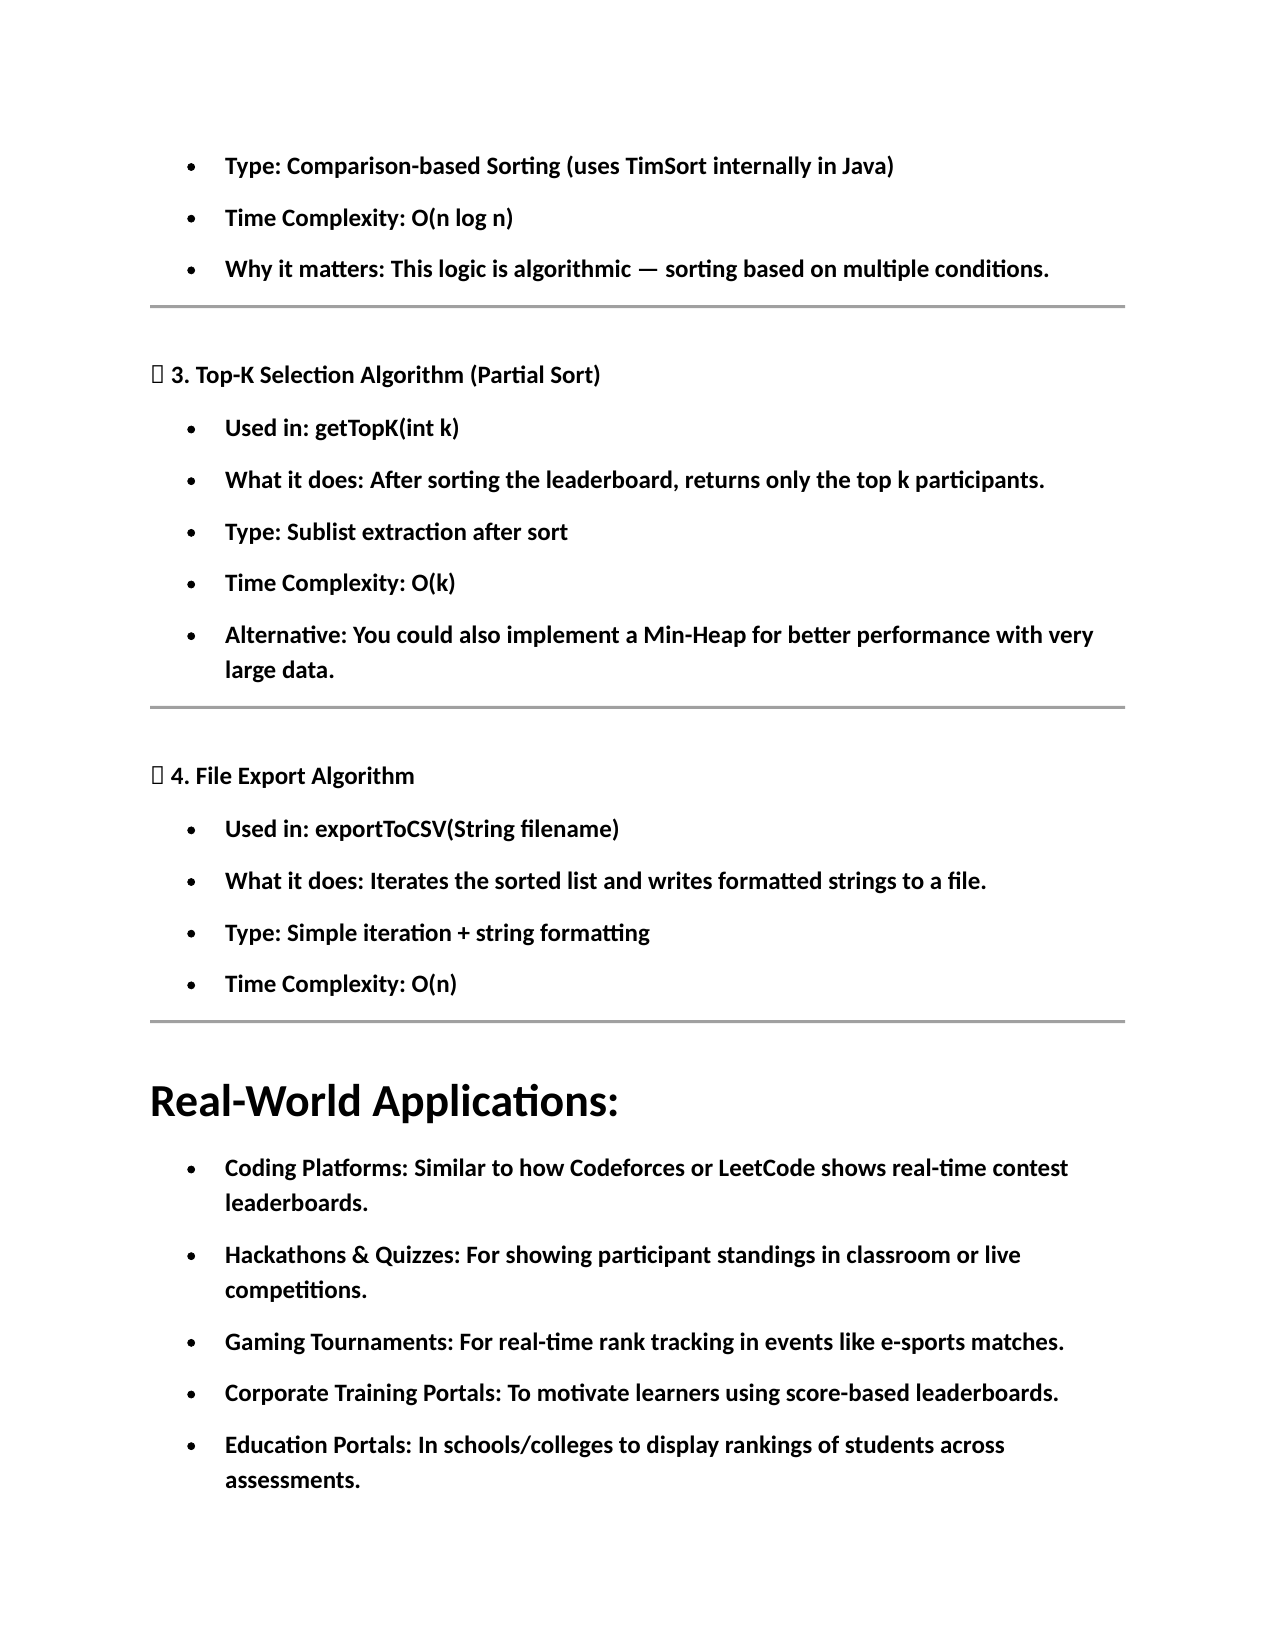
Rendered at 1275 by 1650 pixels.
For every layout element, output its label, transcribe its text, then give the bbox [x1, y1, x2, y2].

list Corporate Training Portals: To motivate learners using score-based leaderboards. [187, 1378, 1125, 1408]
text Real-World Applications: [150, 1072, 1125, 1128]
text 🔹 4. File Export Algorithm [150, 757, 1125, 792]
list Alternative: You could also implement a Min-Heap for better performance with very large data. [187, 619, 1125, 685]
list Type: Sublist extraction after sort [187, 516, 1125, 546]
list Hackathons & Quizzes: For showing participant standings in classroom or live competitions. [187, 1239, 1125, 1305]
list Time Complexity: O(k) [187, 567, 1125, 598]
list What it does: Iterates the sorted list and writes formatted strings to a file. [187, 865, 1125, 896]
list Time Complexity: O(n log n) [187, 202, 1125, 232]
list Type: Simple iteration + string formatting [187, 917, 1125, 947]
text 🔹 3. Top-K Selection Algorithm (Partial Sort) [150, 357, 1125, 391]
list Used in: getTopK(int k) [187, 412, 1125, 443]
list Education Portals: In schools/colleges to display rankings of students across assessments. [187, 1429, 1125, 1495]
list Gaming Tournaments: For real-time rank tracking in events like e-sports matches. [187, 1326, 1125, 1356]
list Type: Comparison-based Sorting (uses TimSort internally in Java) [187, 150, 1125, 181]
list Coding Platforms: Similar to how Codeforces or LeetCode shows real-time contest leaderboards. [187, 1153, 1125, 1218]
list What it does: After sorting the leaderboard, returns only the top k participants. [187, 464, 1125, 495]
list Used in: exportToCSV(String filename) [187, 813, 1125, 844]
list Time Complexity: O(n) [187, 968, 1125, 999]
list Why it matters: This logic is algorithmic — sorting based on multiple conditions. [187, 253, 1125, 284]
